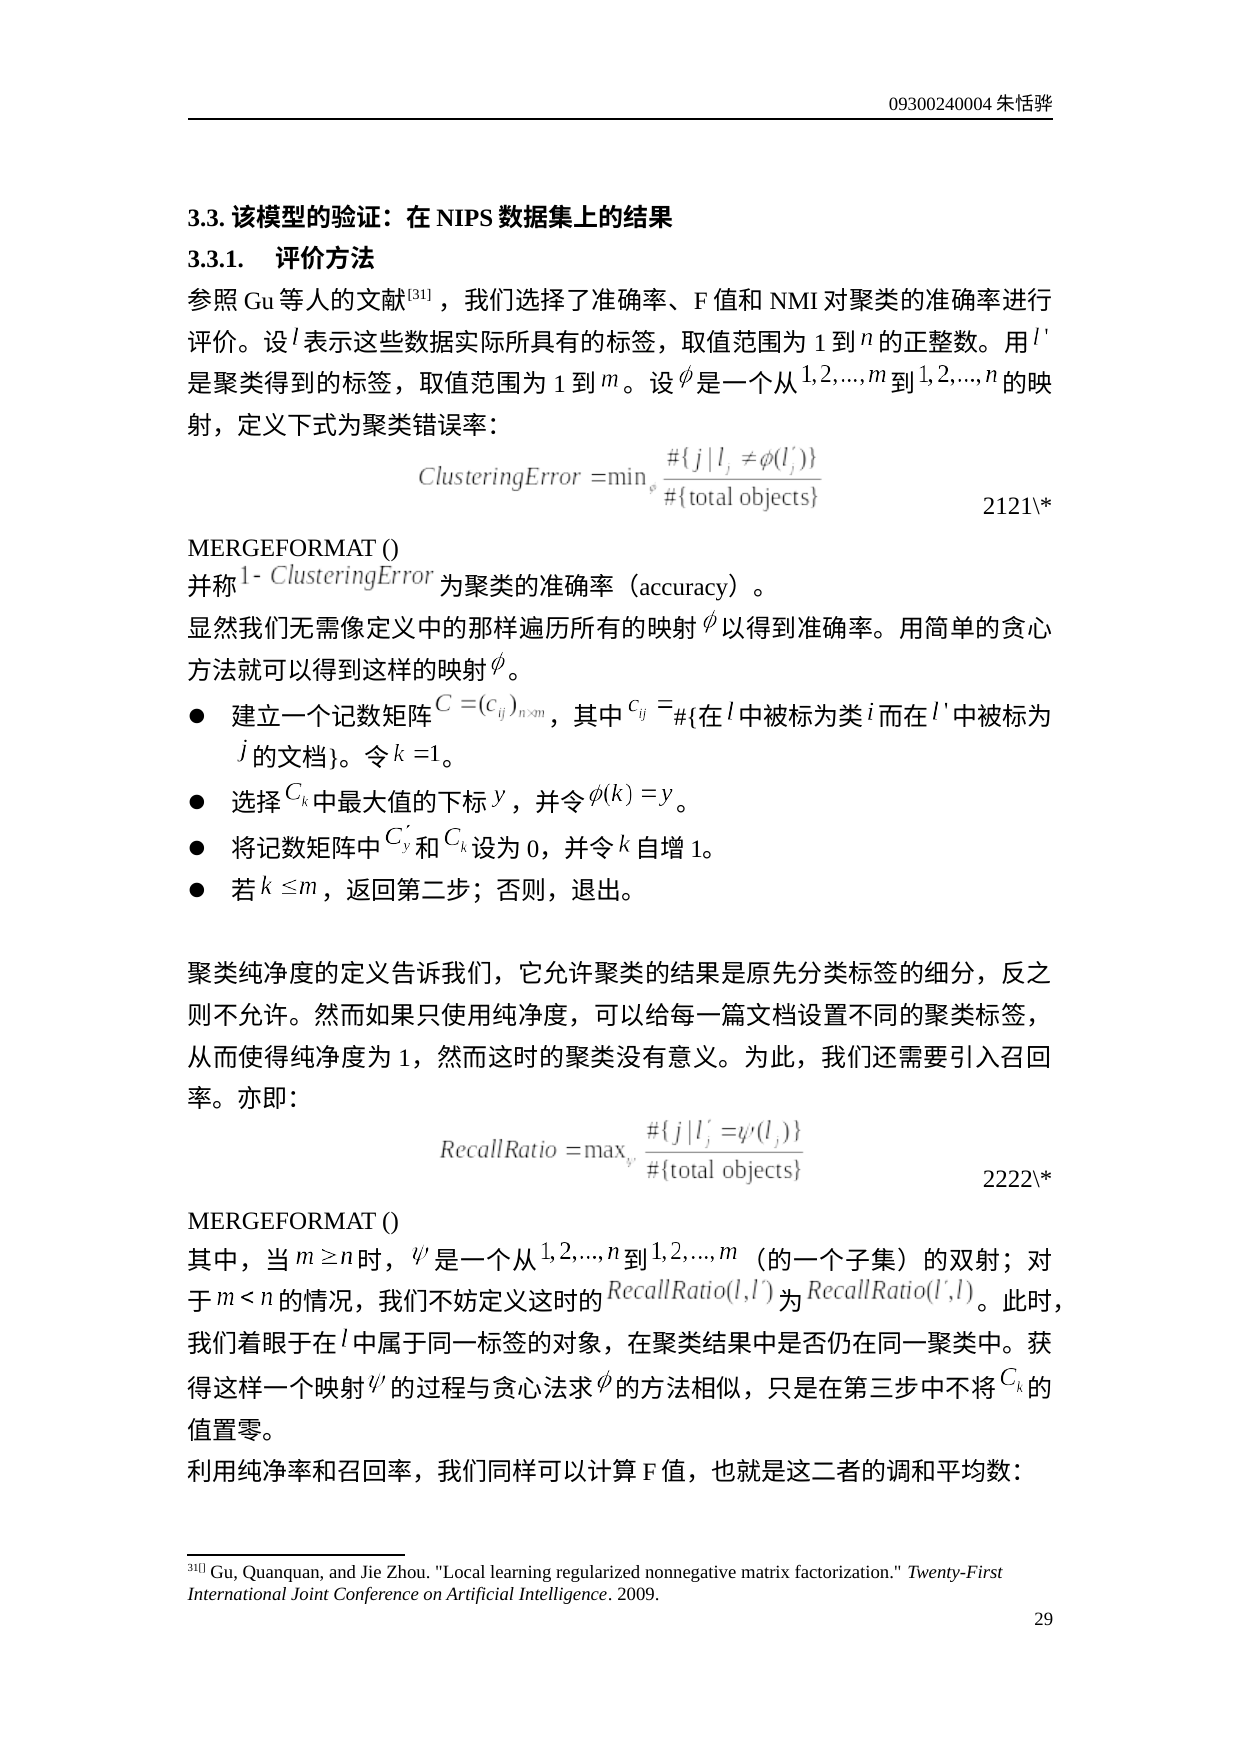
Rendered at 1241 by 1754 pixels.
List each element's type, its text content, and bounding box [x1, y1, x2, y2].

subtitle 该模型的验证：在NIPS数据集上的结果 [187, 192, 1053, 233]
text 聚类纯净度的定义告诉我们，它允许聚类的结果是原先分类标签的细分，反之则不允许。然而如果只使用纯净度，可以给每一篇文档设置不同的聚类标签，从而使得纯净度为1，然而这时的聚类没有意义。为此，我们还需要引入召回率。亦即： [187, 948, 1053, 1115]
text 显然我们无需像定义中的那样遍历所有的映射以得到准确率。用简单的贪心方法就可以得到这样的映射。 [187, 603, 1053, 686]
list 选择中最大值的下标，并令。 [187, 774, 1053, 819]
text 参照Gu等人的文献[] ，我们选择了准确率、F值和NMI对聚类的准确率进行评价。设表示这些数据实际所具有的标签，取值范围为1到的正整数。用是聚类得到的标签，取值范围为1到。设是一个从到的映射，定义下式为聚类错误率： [187, 275, 1053, 442]
text 并称为聚类的准确率（accuracy）。 [187, 561, 1053, 603]
text 其中，当时，是一个从到（的一个子集）的双射；对于的情况，我们不妨定义这时的为。此时，我们着眼于在中属于同一标签的对象，在聚类结果中是否仍在同一聚类中。获得这样一个映射的过程与贪心法求的方法相似，只是在第三步中不将的值置零。 [187, 1235, 1053, 1446]
list 建立一个记数矩阵，其中#{在中被标为类而在中被标为的文档}。令。 [187, 686, 1053, 774]
subtitle 评价方法 [187, 233, 1053, 275]
list 若，返回第二步；否则，退出。 [187, 865, 1053, 907]
text 利用纯净率和召回率，我们同样可以计算F值，也就是这二者的调和平均数： [187, 1446, 1053, 1488]
list 将记数矩阵中和设为0，并令自增1。 [187, 819, 1053, 865]
